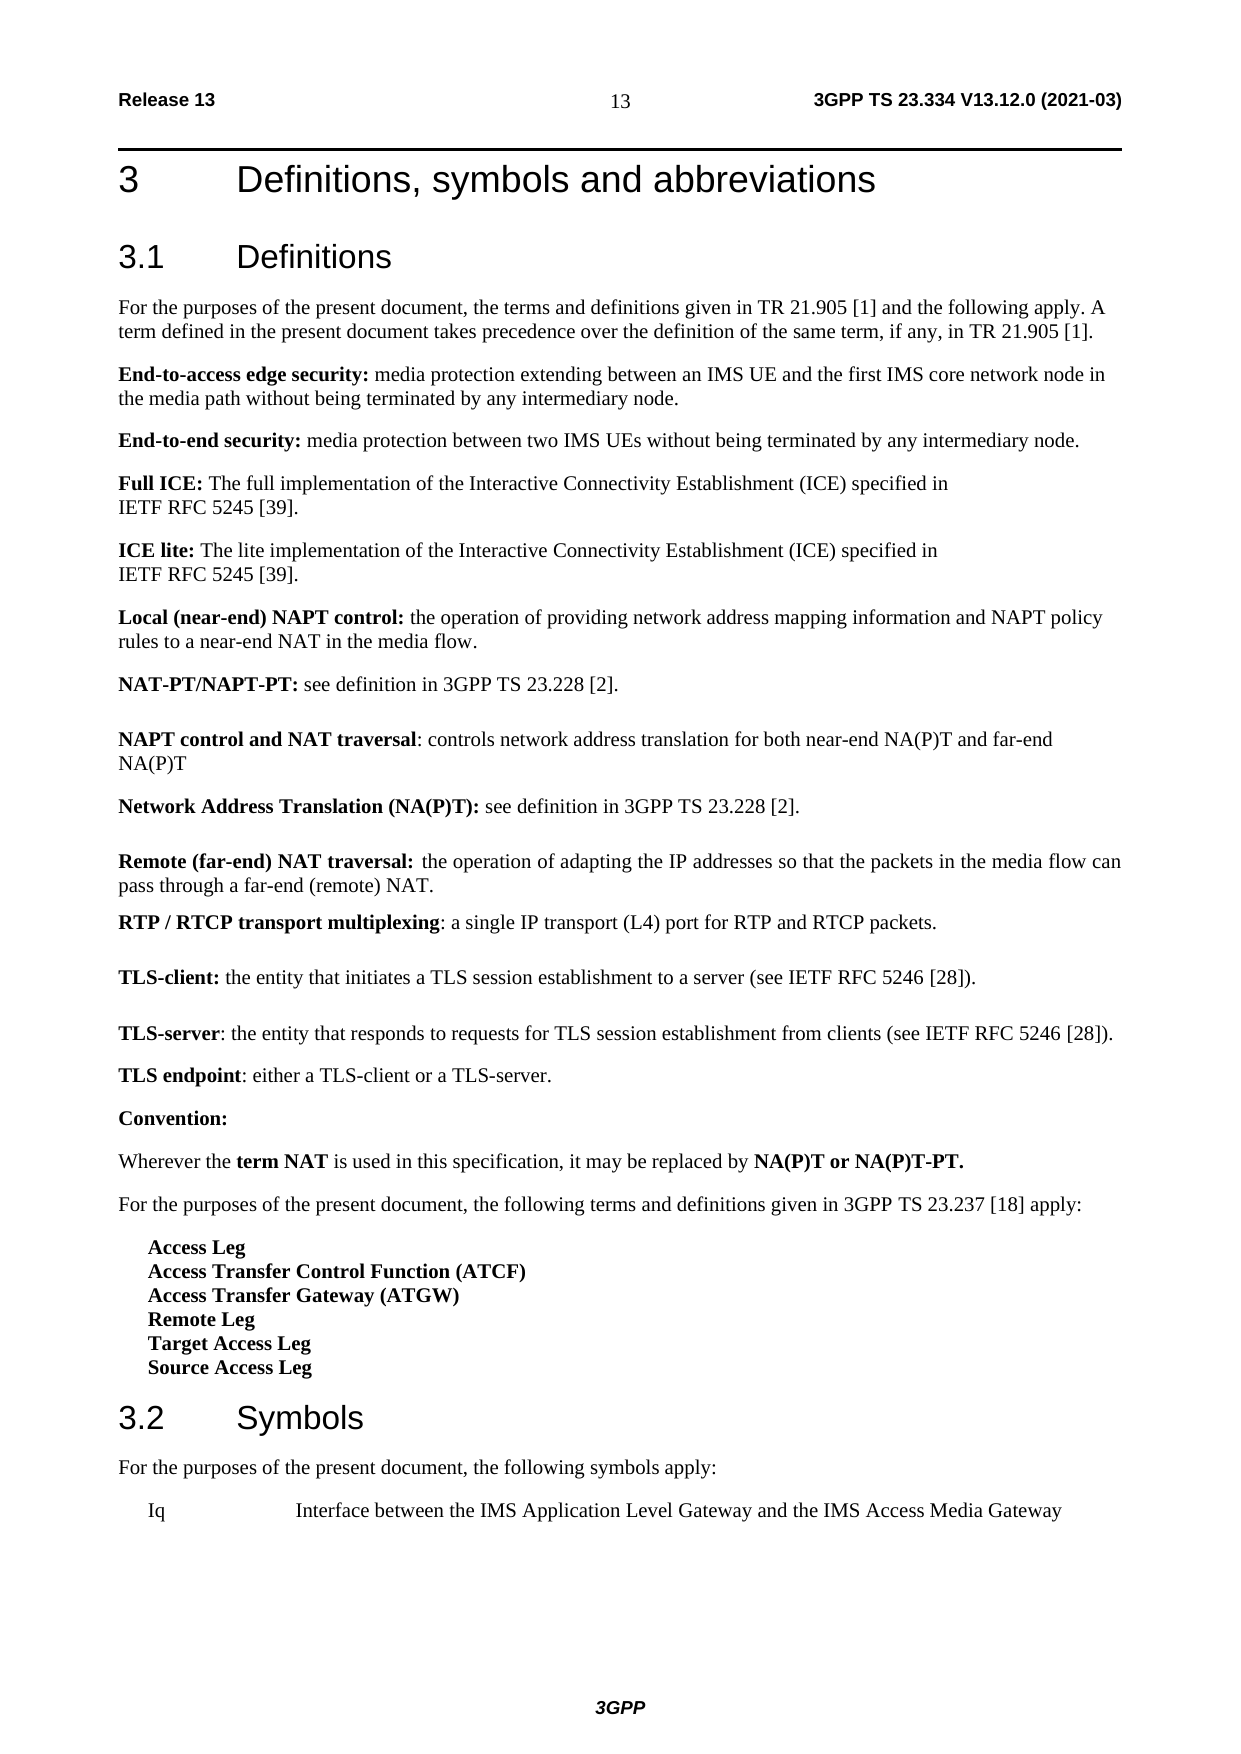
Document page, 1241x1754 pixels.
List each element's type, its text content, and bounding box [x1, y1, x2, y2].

text For the purposes of the present document, the following terms and definitions given in 3GPP TS 23.237 [18] apply: [118, 1192, 1122, 1216]
text End-to-end security: media protection between two IMS UEs without being terminated by any intermediary node. [118, 428, 1122, 452]
text NAT-PT/NAPT-PT: see definition in 3GPP TS 23.228 [2]. [118, 672, 1122, 696]
text Access Leg [148, 1235, 1122, 1259]
text For the purposes of the present document, the terms and definitions given in TR 21.905 [1] and the following apply. A term defined in the present document takes precedence over the definition of the same term, if any, in TR 21.905 [1]. [118, 295, 1122, 343]
subtitle 3 Definitions, symbols and abbreviations [118, 151, 1122, 200]
text NAPT control and NAT traversal: controls network address translation for both near-end NA(P)T and far-end NA(P)T [118, 727, 1122, 775]
text Access Transfer Gateway (ATGW) [148, 1283, 1122, 1307]
subtitle 3.1 Definitions [118, 237, 1122, 276]
text Local (near-end) NAPT control: the operation of providing network address mapping information and NAPT policy rules to a near-end NAT in the media flow. [118, 605, 1122, 653]
text Target Access Leg [148, 1331, 1122, 1355]
text TLS-server: the entity that responds to requests for TLS session establishment from clients (see IETF RFC 5246 [28]). [118, 1021, 1122, 1045]
text Source Access Leg [148, 1355, 1122, 1379]
text Full ICE: The full implementation of the Interactive Connectivity Establishment (ICE) specified in IETF RFC 5245 [39]. [118, 471, 1122, 519]
text Remote Leg [148, 1307, 1122, 1331]
text Wherever the term NAT is used in this specification, it may be replaced by NA(P)T or NA(P)T-PT. [118, 1149, 1122, 1173]
text ICE lite: The lite implementation of the Interactive Connectivity Establishment (ICE) specified in IETF RFC 5245 [39]. [118, 538, 1122, 586]
text Network Address Translation (NA(P)T): see definition in 3GPP TS 23.228 [2]. [118, 794, 1122, 818]
subtitle Remote (far-end) NAT traversal: the operation of adapting the IP addresses so that the packets in the media flow can pass through a far-end (remote) NAT. [118, 849, 1122, 897]
text RTP / RTCP transport multiplexing: a single IP transport (L4) port for RTP and RTCP packets. [118, 910, 1122, 934]
text Iq Interface between the IMS Application Level Gateway and the IMS Access Media Gateway [148, 1498, 1122, 1522]
text TLS endpoint: either a TLS-client or a TLS-server. [118, 1063, 1122, 1087]
text Convention: [118, 1106, 1122, 1130]
subtitle 3.2 Symbols [118, 1398, 1122, 1436]
text Access Transfer Control Function (ATCF) [148, 1259, 1122, 1283]
text End-to-access edge security: media protection extending between an IMS UE and the first IMS core network node in the media path without being terminated by any intermediary node. [118, 362, 1122, 410]
text For the purposes of the present document, the following symbols apply: [118, 1455, 1122, 1479]
text TLS-client: the entity that initiates a TLS session establishment to a server (see IETF RFC 5246 [28]). [118, 965, 1122, 989]
